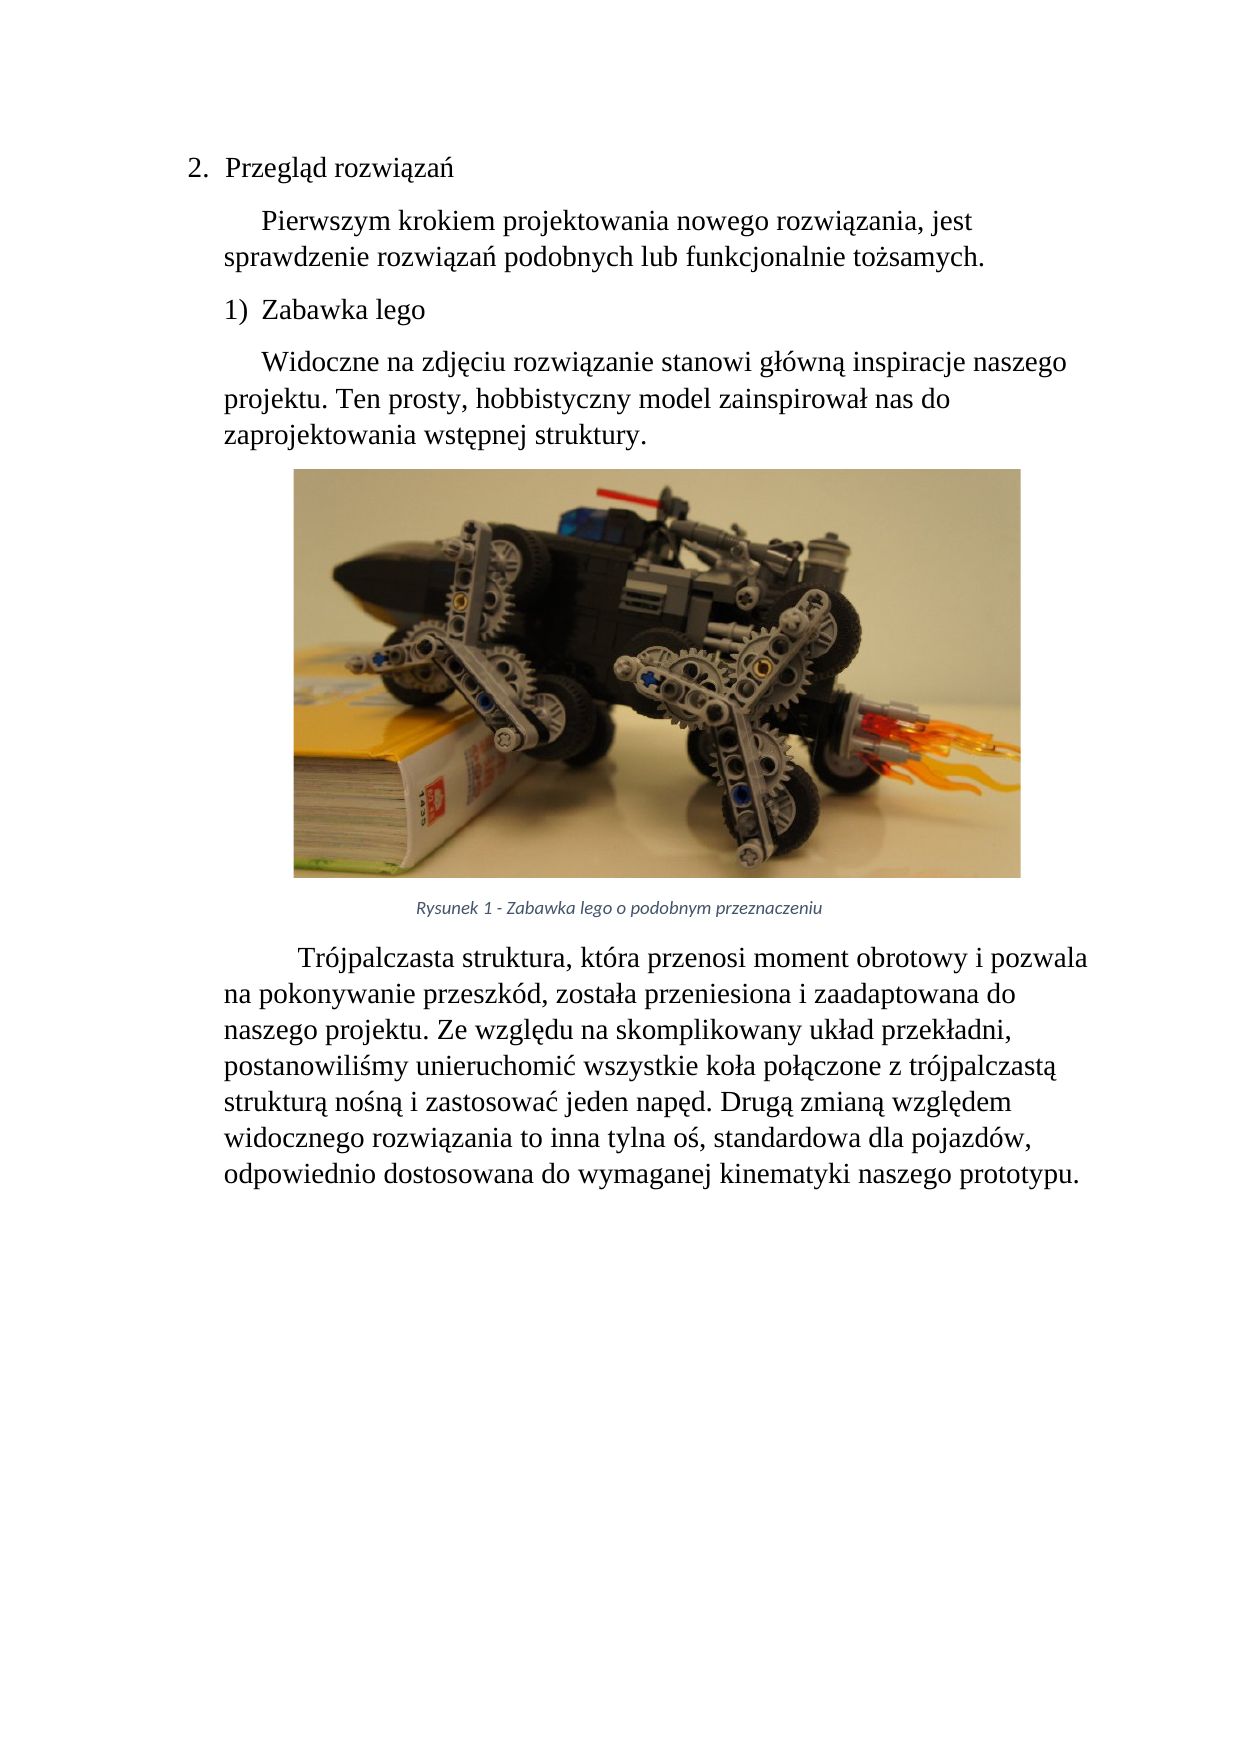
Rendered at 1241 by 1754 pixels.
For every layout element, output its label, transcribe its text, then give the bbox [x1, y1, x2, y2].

picture [293, 469, 1021, 878]
text Trójpalczasta struktura, która przenosi moment obrotowy i pozwala na pokonywanie przeszkód, została przeniesiona i zaadaptowana do naszego projektu. Ze względu na skomplikowany układ przekładni, postanowiliśmy unieruchomić wszystkie koła połączone z trójpalczastą strukturą nośną i zastosować jeden napęd. Drugą zmianą względem widocznego rozwiązania to inna tylna oś, standardowa dla pojazdów, odpowiednio dostosowana do wymaganej kinematyki naszego prototypu. [224, 940, 1090, 1190]
list Zabawka lego [224, 292, 1090, 325]
list Przegląd rozwiązań [187, 150, 1090, 183]
text Pierwszym krokiem projektowania nowego rozwiązania, jest sprawdzenie rozwiązań podobnych lub funkcjonalnie tożsamych. [224, 203, 1090, 272]
text Widoczne na zdjęciu rozwiązanie stanowi główną inspiracje naszego projektu. Ten prosty, hobbistyczny model zainspirował nas do zaprojektowania wstępnej struktury. [224, 344, 1090, 450]
